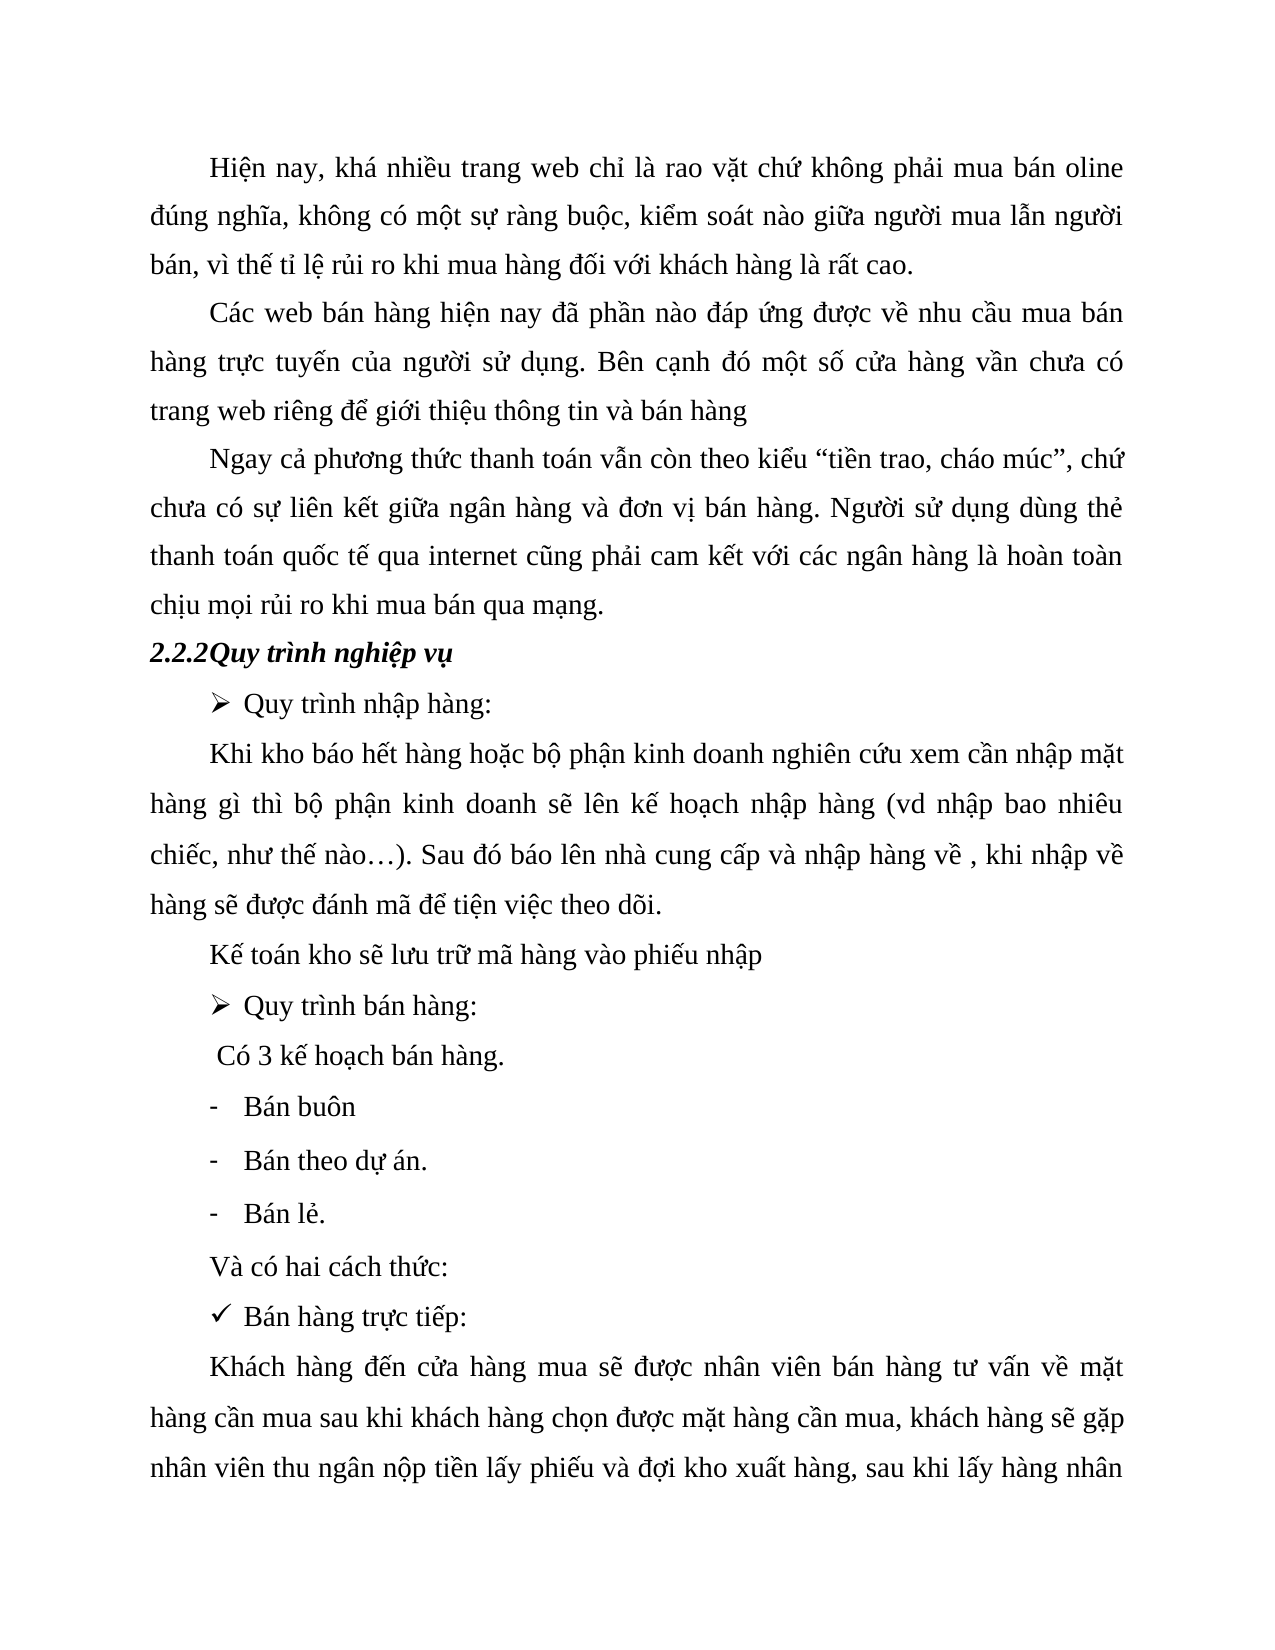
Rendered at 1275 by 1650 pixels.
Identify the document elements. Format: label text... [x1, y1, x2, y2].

text Ngay cả phương thức thanh toán vẫn còn theo kiểu “tiền trao, cháo múc”, chứ chưa có sự liên kết giữa ngân hàng và đơn vị bán hàng. Người sử dụng dùng thẻ thanh toán quốc tế qua internet cũng phải cam kết với các ngân hàng là hoàn toàn chịu mọi rủi ro khi mua bán qua mạng. [150, 441, 1125, 620]
list Quy trình bán hàng: [150, 988, 1125, 1021]
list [150, 1349, 1125, 1484]
list Bán theo dự án. [150, 1142, 1125, 1177]
list Bán lẻ. [150, 1195, 1125, 1231]
list Quy trình nhập hàng: [150, 686, 1125, 719]
text Khi kho báo hết hàng hoặc bộ phận kinh doanh nghiên cứu xem cần nhập mặt hàng gì thì bộ phận kinh doanh sẽ lên kế hoạch nhập hàng (vd nhập bao nhiêu chiếc, như thế nào…). Sau đó báo lên nhà cung cấp và nhập hàng về , khi nhập về hàng sẽ được đánh mã để tiện việc theo dõi. [150, 736, 1125, 921]
text Kế toán kho sẽ lưu trữ mã hàng vào phiếu nhập [150, 937, 1125, 971]
text Hiện nay, khá nhiều trang web chỉ là rao vặt chứ không phải mua bán oline đúng nghĩa, không có một sự ràng buộc, kiểm soát nào giữa người mua lẫn người bán, vì thế tỉ lệ rủi ro khi mua hàng đối với khách hàng là rất cao. [150, 150, 1125, 281]
list Có 3 kế hoạch bán hàng. [150, 1038, 1125, 1072]
list Bán hàng trực tiếp: [150, 1299, 1125, 1333]
text Các web bán hàng hiện nay đã phần nào đáp ứng được về nhu cầu mua bán hàng trực tuyến của người sử dụng. Bên cạnh đó một số cửa hàng vần chưa có trang web riêng để giới thiệu thông tin và bán hàng [150, 296, 1125, 426]
list Quy trình nghiệp vụ [150, 635, 1125, 669]
list Và có hai cách thức: [150, 1249, 1125, 1282]
list Bán buôn [150, 1088, 1125, 1124]
